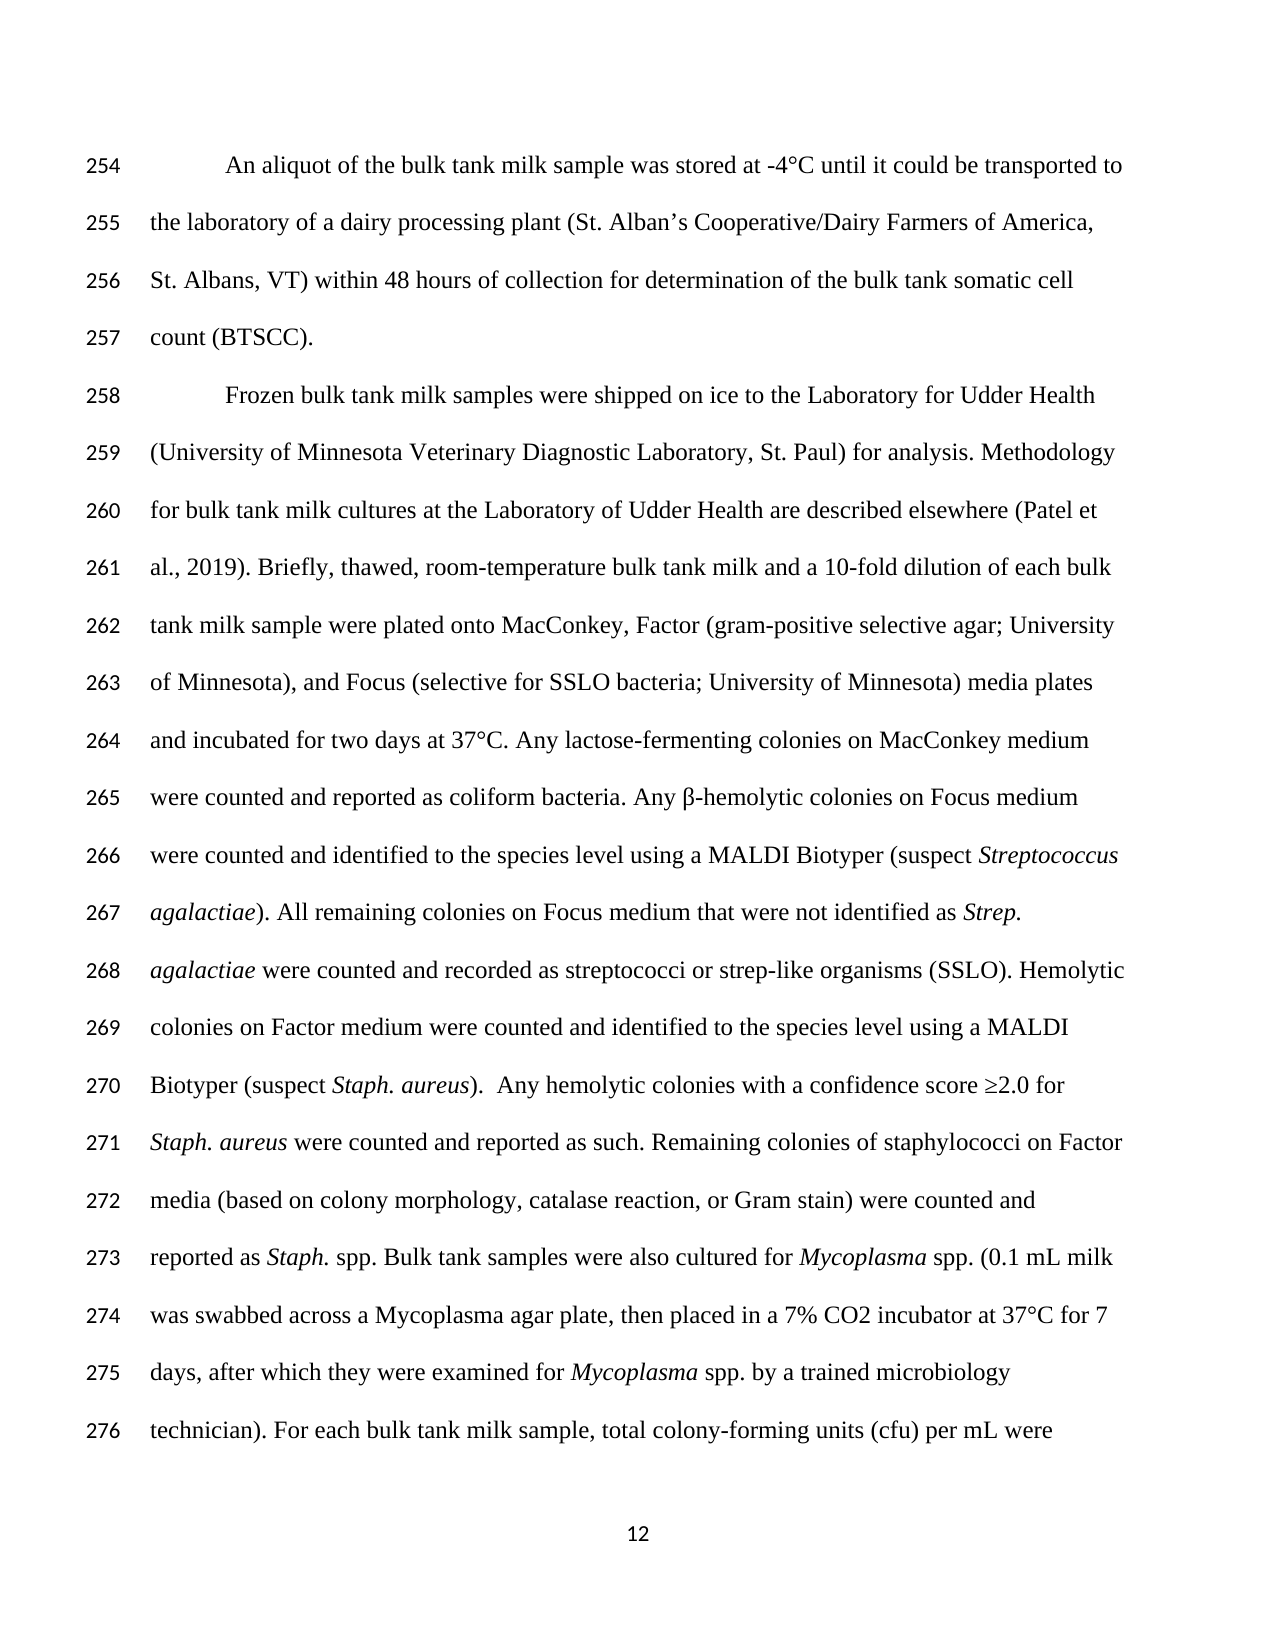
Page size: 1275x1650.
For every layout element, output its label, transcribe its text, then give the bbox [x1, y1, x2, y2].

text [150, 380, 1125, 1444]
list An aliquot of the bulk tank milk sample was stored at -4°C until it could be transported to the laboratory of a dairy processing plant (St. Alban’s Cooperative/Dairy Farmers of America, St. Albans, VT) within 48 hours of collection for determination of the bulk tank somatic cell count (BTSCC). [150, 150, 1125, 351]
